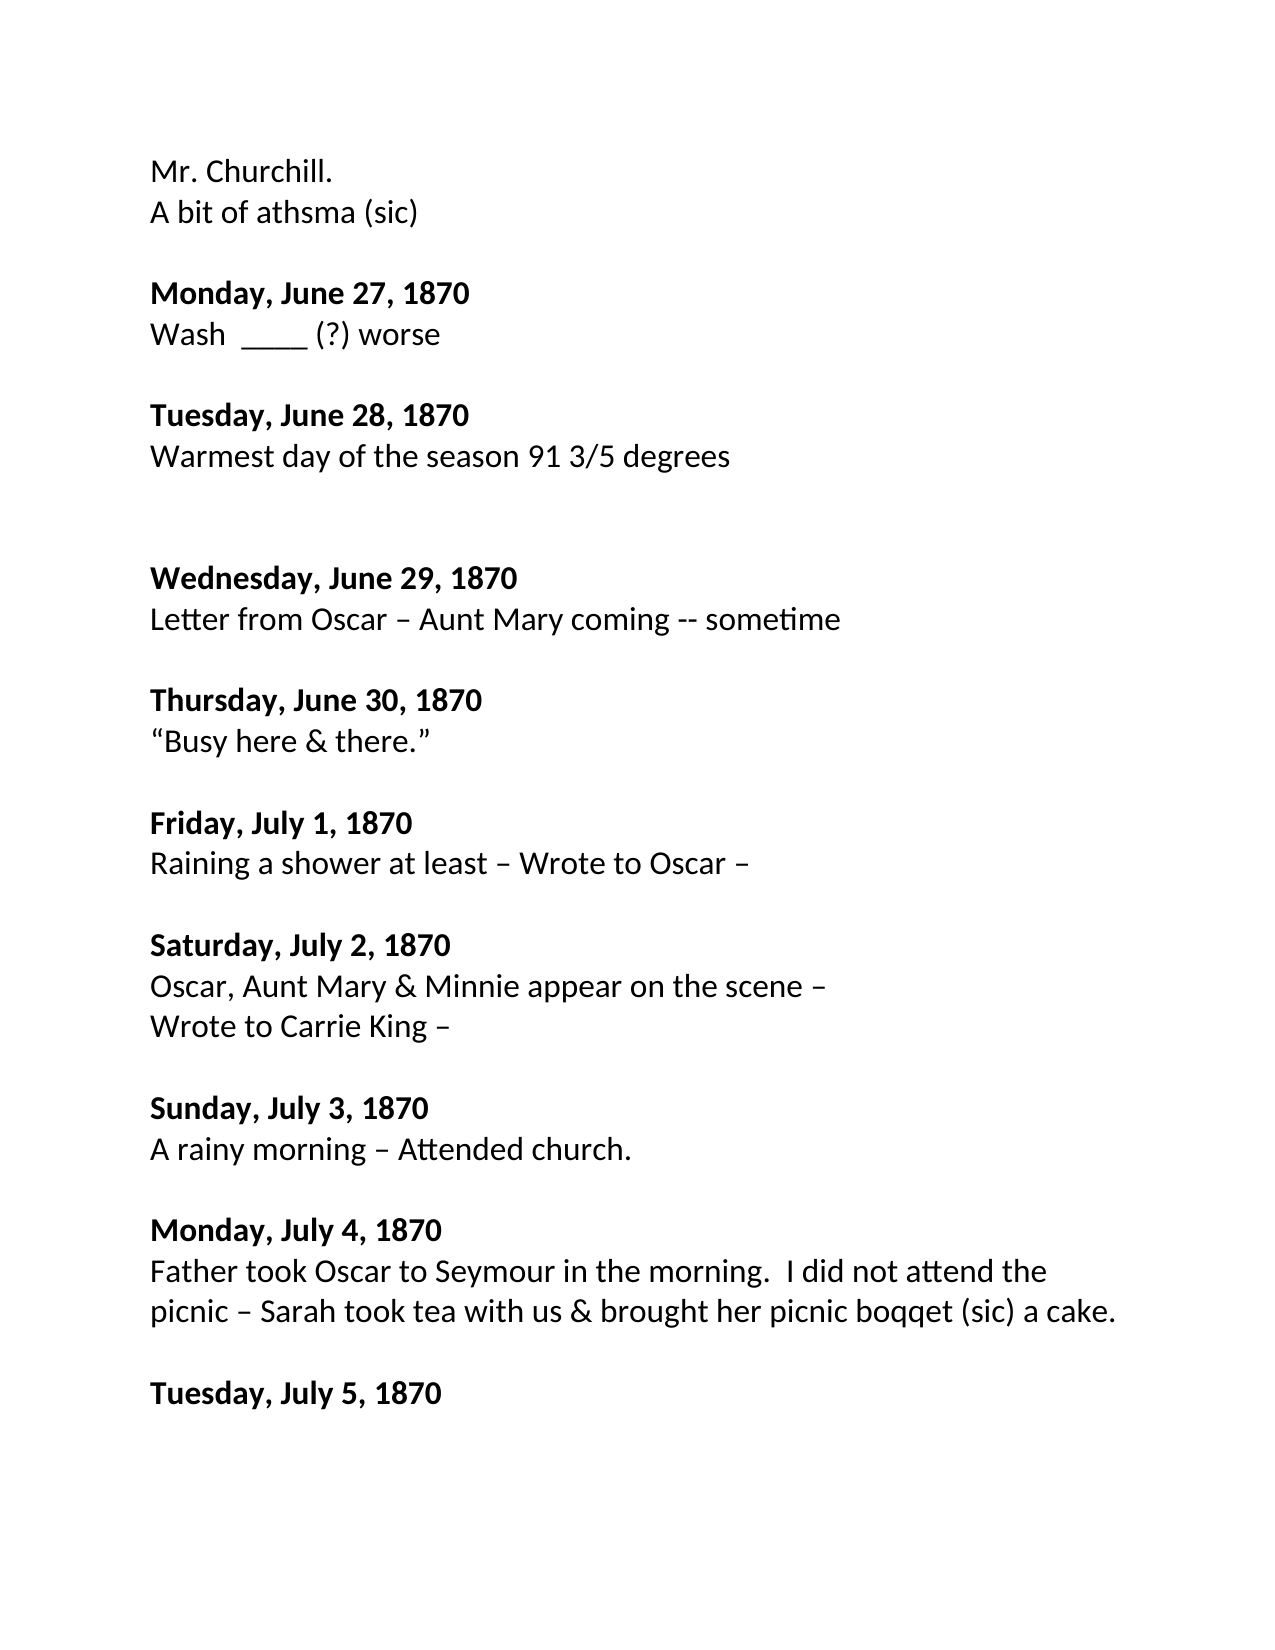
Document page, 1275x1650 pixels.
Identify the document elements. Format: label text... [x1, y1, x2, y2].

text Tuesday, June 28, 1870 [150, 394, 1125, 435]
text Wrote to Carrie King – [150, 1005, 1125, 1046]
text Oscar, Aunt Mary & Minnie appear on the scene – [150, 964, 1125, 1005]
text Monday, June 27, 1870 [150, 272, 1125, 313]
text Friday, July 1, 1870 [150, 802, 1125, 842]
text “Busy here & there.” [150, 720, 1125, 761]
text Letter from Oscar – Aunt Mary coming -- sometime [150, 598, 1125, 639]
text Monday, July 4, 1870 [150, 1209, 1125, 1250]
text Thursday, June 30, 1870 [150, 679, 1125, 720]
text Sunday, July 3, 1870 [150, 1087, 1125, 1127]
text Father took Oscar to Seymour in the morning. I did not attend the picnic – Sarah took tea with us & brought her picnic boqqet (sic) a cake. [150, 1250, 1125, 1331]
text Raining a shower at least – Wrote to Oscar – [150, 842, 1125, 883]
text A bit of athsma (sic) [150, 191, 1125, 231]
text Tuesday, July 5, 1870 [150, 1372, 1125, 1413]
text Mr. Churchill. [150, 150, 1125, 191]
text A rainy morning – Attended church. [150, 1127, 1125, 1168]
text Saturday, July 2, 1870 [150, 924, 1125, 964]
text Wash ____ (?) worse [150, 313, 1125, 354]
text Warmest day of the season 91 3/5 degrees [150, 435, 1125, 476]
text Wednesday, June 29, 1870 [150, 557, 1125, 598]
